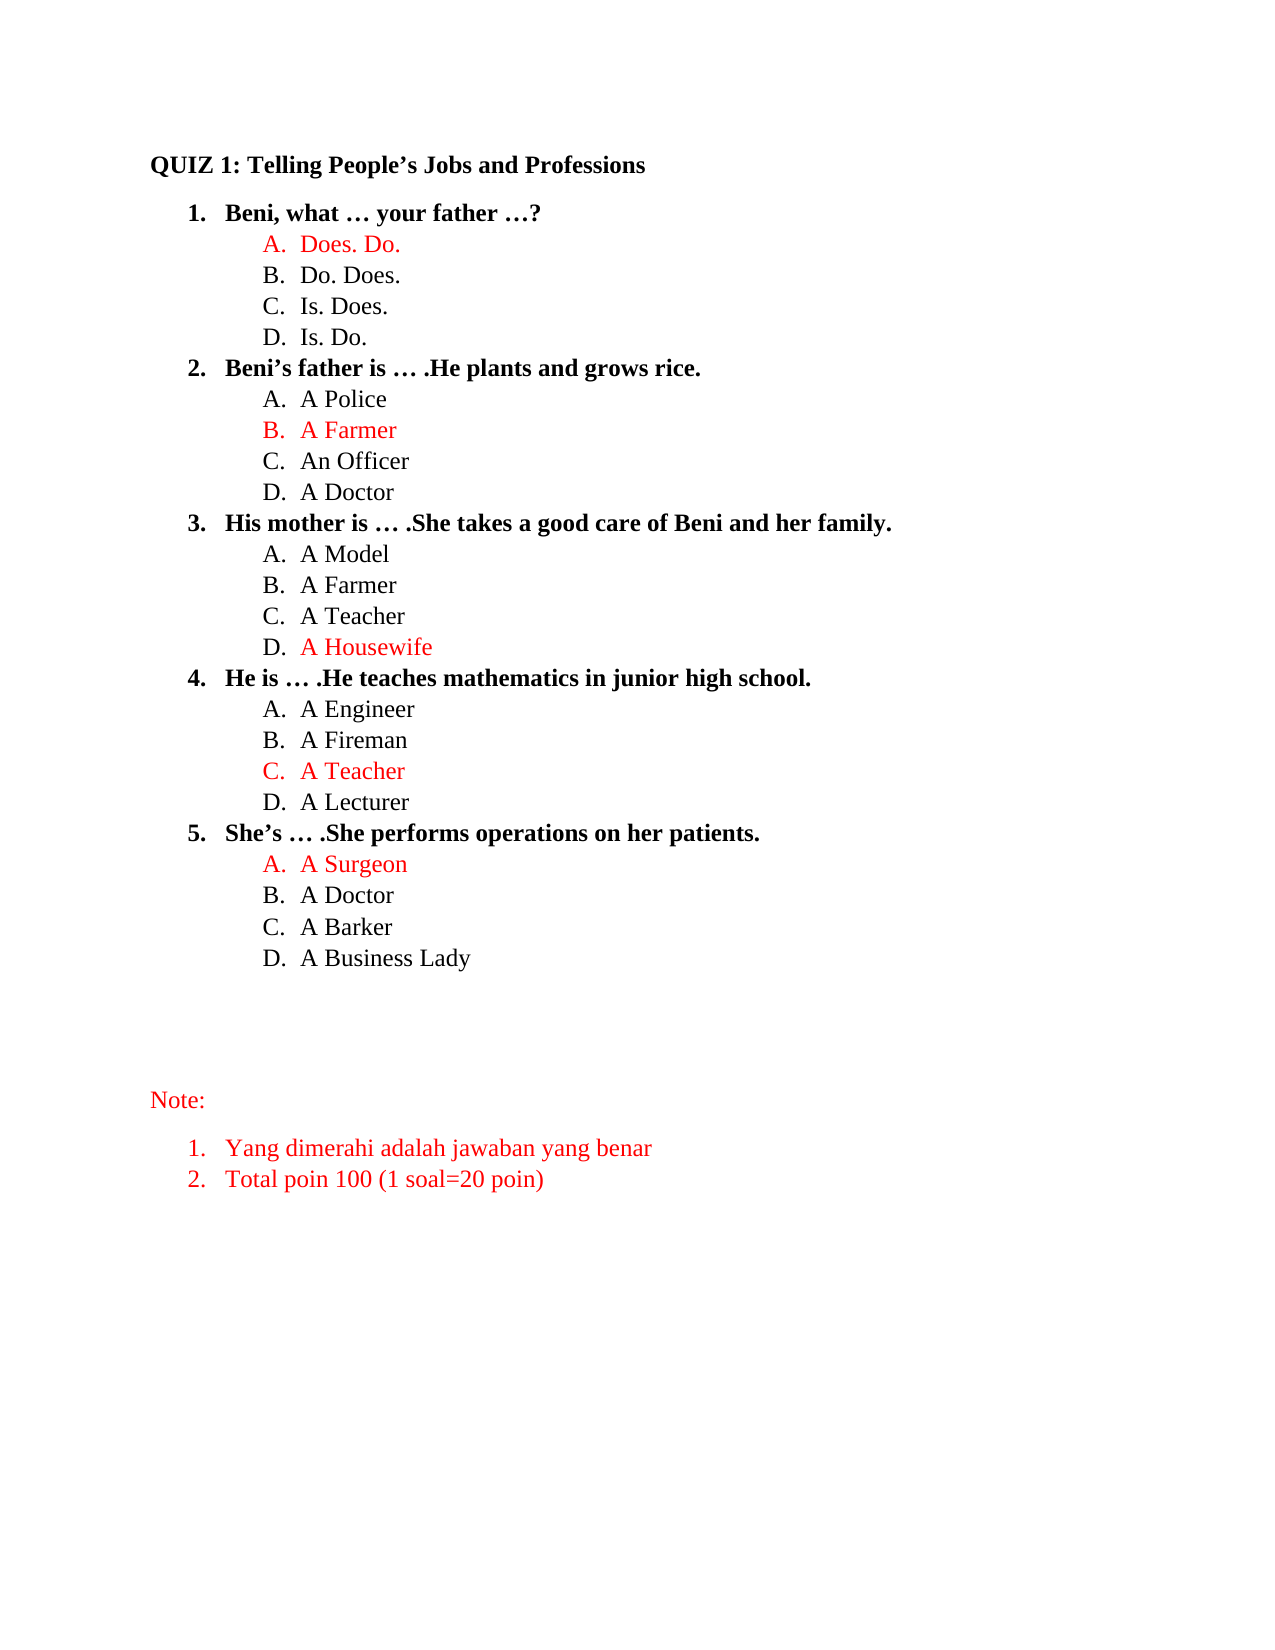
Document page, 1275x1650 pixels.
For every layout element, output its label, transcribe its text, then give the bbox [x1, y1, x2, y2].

list Beni’s father is … .He plants and grows rice. [187, 353, 1125, 382]
list A Police [262, 384, 1125, 413]
list Beni, what … your father …? [187, 198, 1125, 226]
list His mother is … .She takes a good care of Beni and her family. [187, 508, 1125, 537]
list A Teacher [262, 756, 1125, 785]
list Does. Do. [262, 229, 1125, 257]
list Yang dimerahi adalah jawaban yang benar [187, 1133, 1125, 1161]
list A Housewife [262, 632, 1125, 661]
list A Barker [262, 912, 1125, 940]
list A Doctor [262, 477, 1125, 506]
list A Doctor [262, 881, 1125, 909]
list Total poin 100 (1 soal=20 poin) [187, 1164, 1125, 1192]
list A Lecturer [262, 787, 1125, 816]
list He is … .He teaches mathematics in junior high school. [187, 663, 1125, 692]
list A Business Lady [262, 943, 1125, 971]
list A Model [262, 539, 1125, 568]
list A Farmer [262, 415, 1125, 444]
text Note: [150, 1085, 1125, 1114]
list A Surgeon [262, 849, 1125, 878]
list She’s … .She performs operations on her patients. [187, 818, 1125, 847]
list An Officer [262, 446, 1125, 475]
list A Teacher [262, 601, 1125, 630]
list A Engineer [262, 694, 1125, 723]
list A Fireman [262, 725, 1125, 754]
list A Farmer [262, 570, 1125, 599]
list Is. Do. [262, 322, 1125, 351]
list Is. Does. [262, 291, 1125, 319]
text QUIZ 1: Telling People’s Jobs and Professions [150, 150, 1125, 179]
list Do. Does. [262, 260, 1125, 288]
